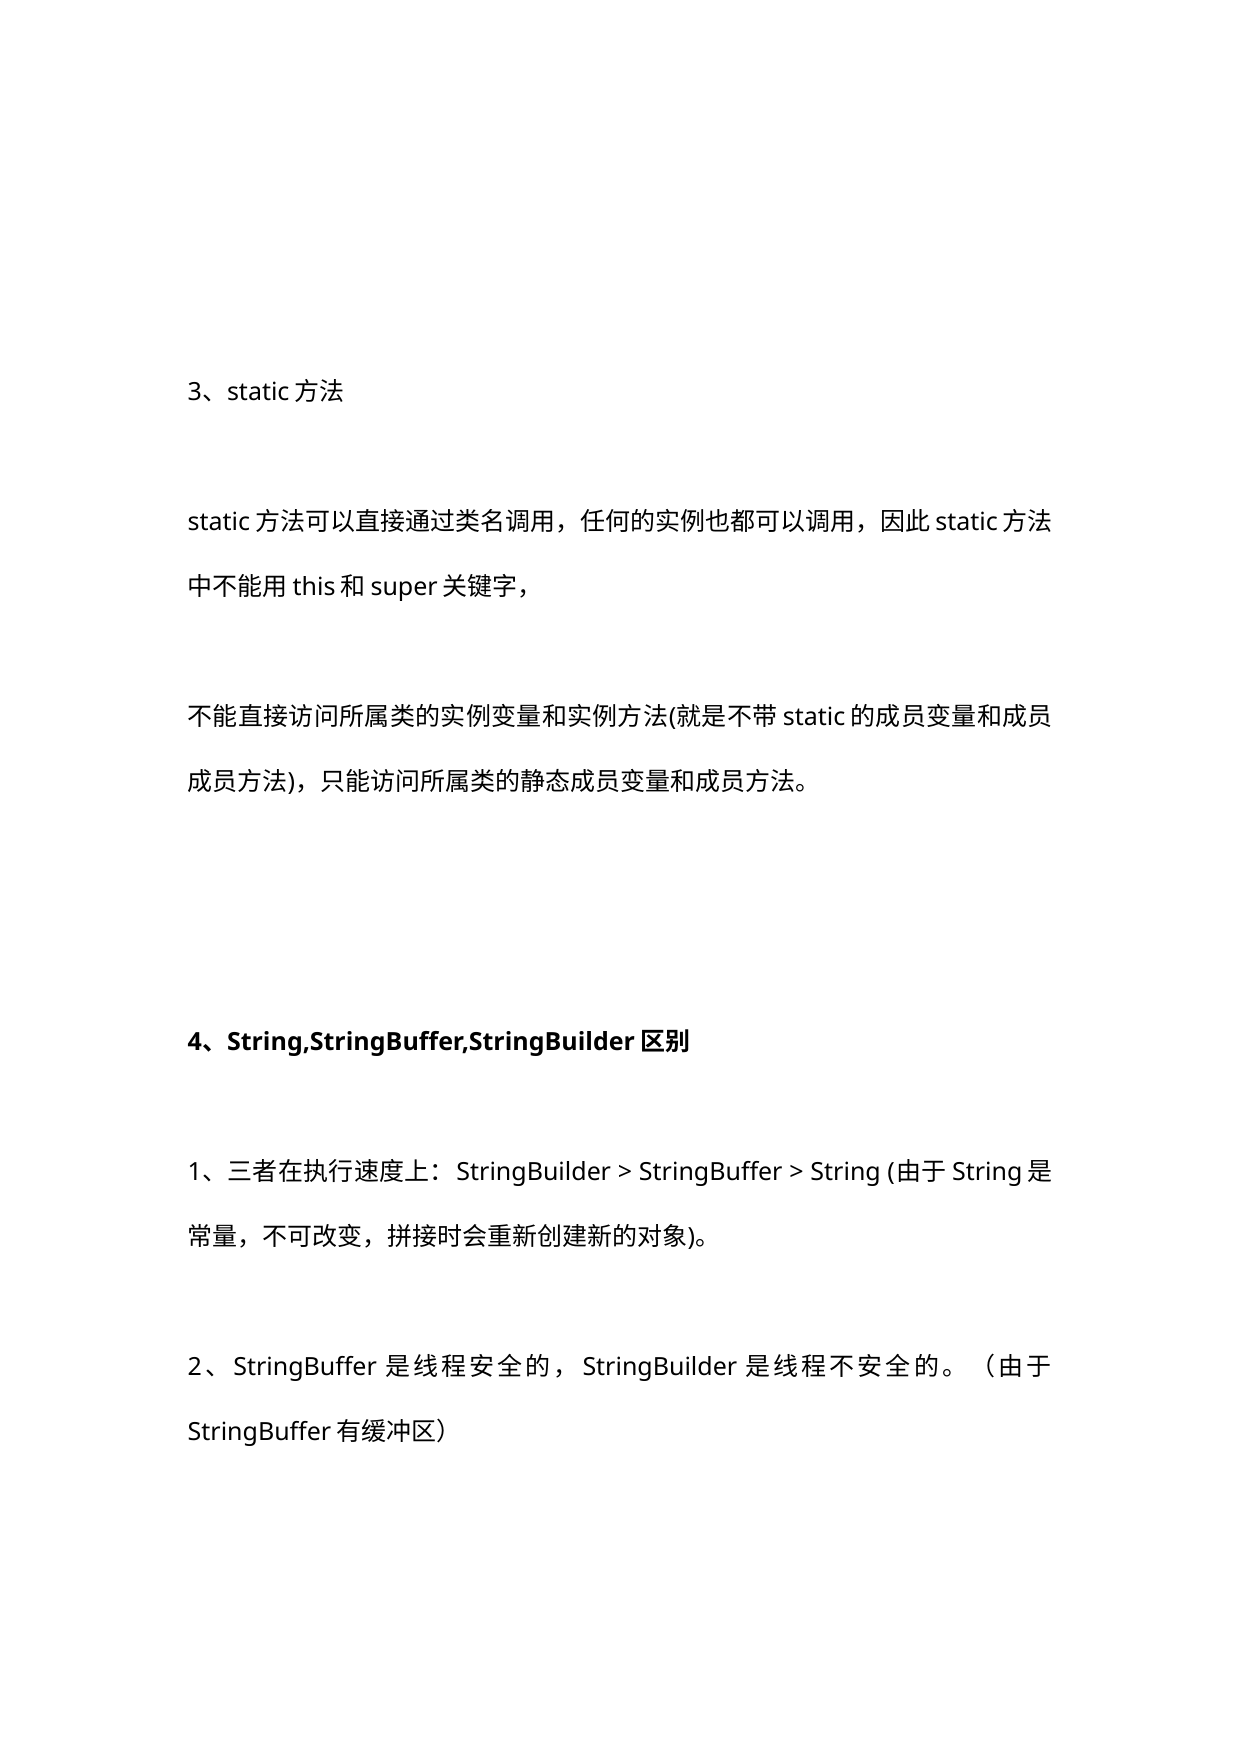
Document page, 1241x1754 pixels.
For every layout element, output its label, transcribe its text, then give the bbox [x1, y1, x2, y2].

text static方法可以直接通过类名调用，任何的实例也都可以调用，因此static方法中不能用this和super关键字， [187, 487, 1053, 617]
text 2、StringBuffer是线程安全的，StringBuilder是线程不安全的。（由于StringBuffer有缓冲区） [187, 1332, 1053, 1462]
text 不能直接访问所属类的实例变量和实例方法(就是不带static的成员变量和成员成员方法)，只能访问所属类的静态成员变量和成员方法。 [187, 682, 1053, 812]
text 4、String,StringBuffer,StringBuilder区别 [187, 1007, 1053, 1072]
text 1、三者在执行速度上：StringBuilder > StringBuffer > String (由于String是常量，不可改变，拼接时会重新创建新的对象)。 [187, 1137, 1053, 1267]
text 3、static方法 [187, 357, 1053, 422]
